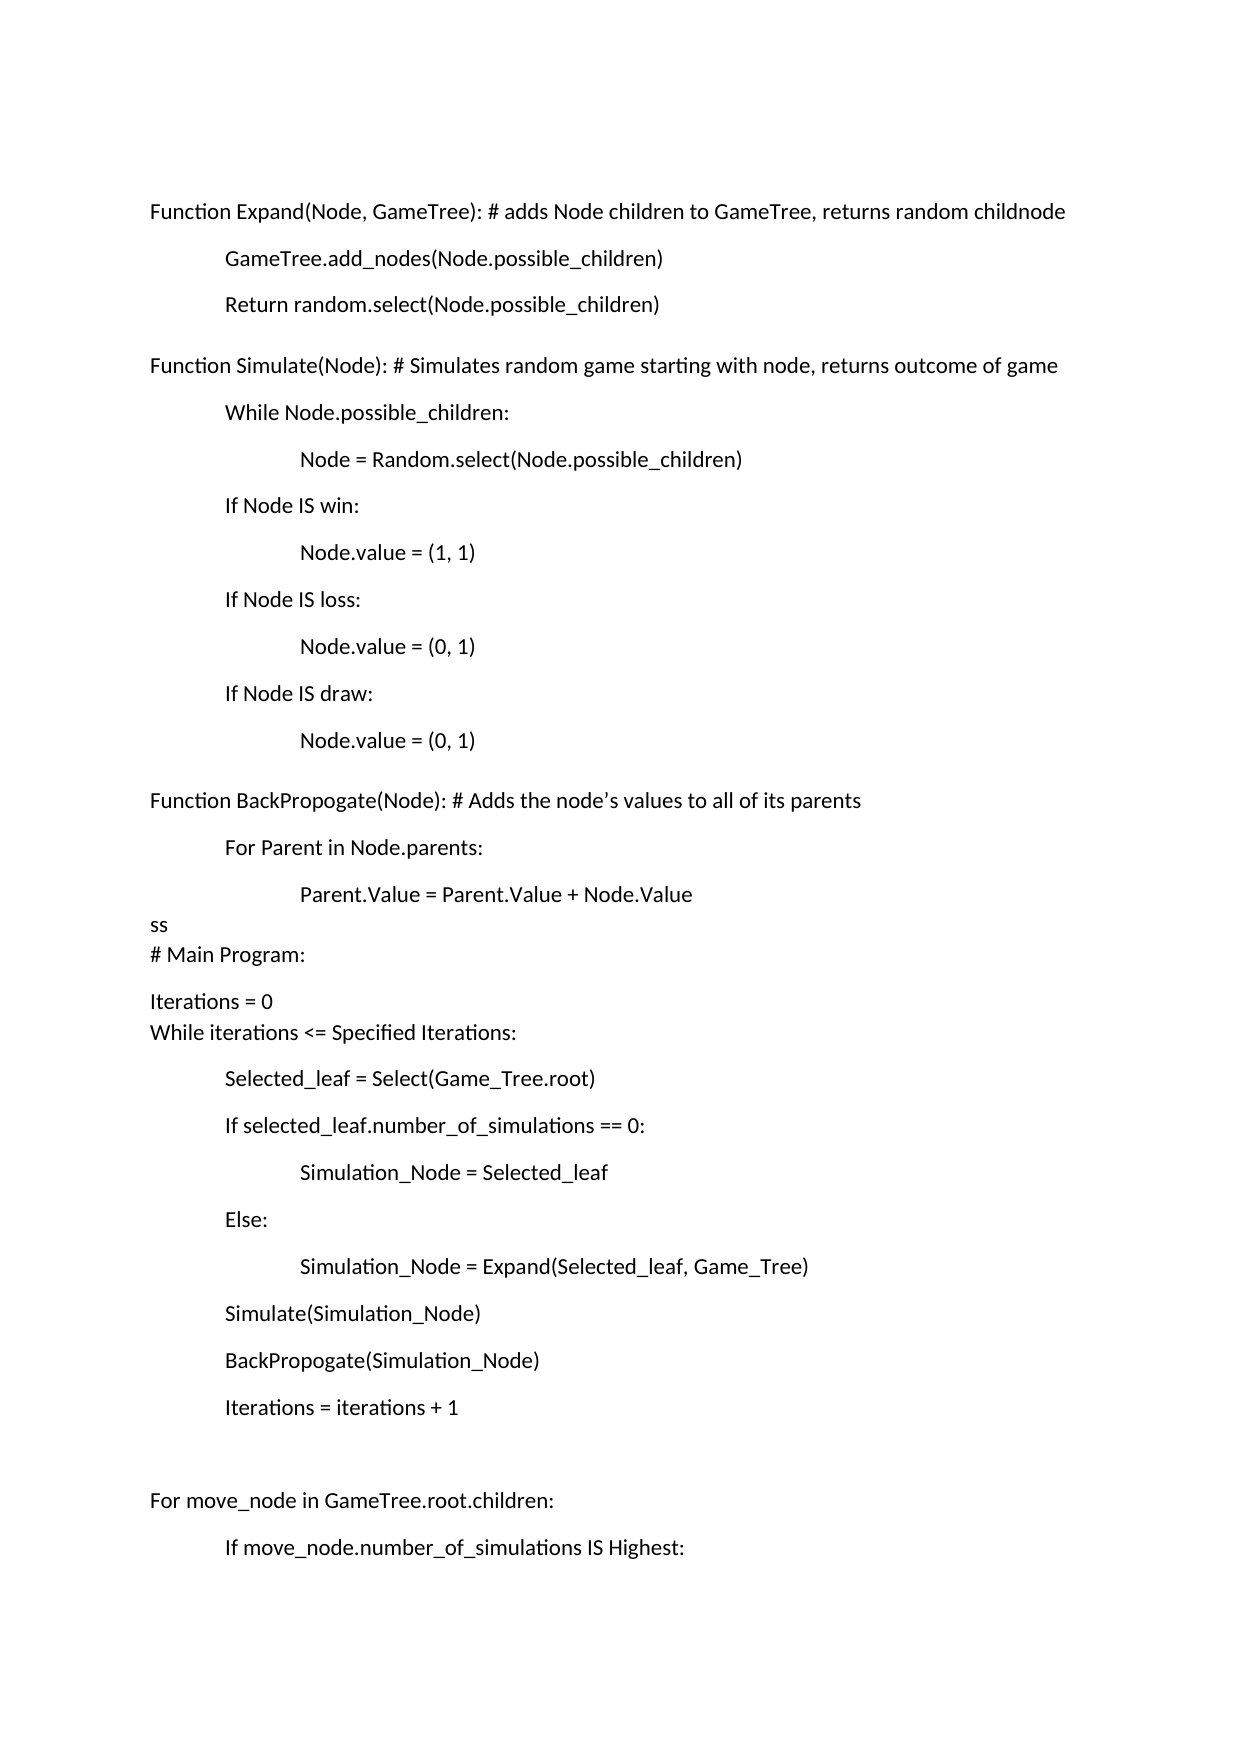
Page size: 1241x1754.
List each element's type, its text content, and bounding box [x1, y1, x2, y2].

text Iterations = 0 [150, 987, 1090, 1016]
text Simulate(Simulation_Node) [225, 1299, 1090, 1327]
text Simulation_Node = Selected_leaf [225, 1158, 1090, 1186]
text ss [150, 910, 1090, 938]
text While iterations <= Specified Iterations: [150, 1018, 1090, 1046]
text If selected_leaf.number_of_simulations == 0: [225, 1111, 1090, 1139]
text # Main Program: [150, 941, 1090, 969]
text Selected_leaf = Select(Game_Tree.root) [225, 1064, 1090, 1093]
text If Node IS draw: [150, 679, 1090, 707]
text Else: [225, 1205, 1090, 1233]
text Function BackPropogate(Node): # Adds the node’s values to all of its parents [150, 786, 1090, 814]
text Simulation_Node = Expand(Selected_leaf, Game_Tree) [300, 1252, 1090, 1280]
text Node.value = (0, 1) [150, 726, 1090, 754]
text Return random.select(Node.possible_children) [150, 291, 1090, 319]
text Node.value = (0, 1) [150, 632, 1090, 660]
text Function Expand(Node, GameTree): # adds Node children to GameTree, returns random childnode [150, 197, 1090, 225]
text If Node IS win: [150, 492, 1090, 520]
text Parent.Value = Parent.Value + Node.Value [150, 880, 1090, 908]
text GameTree.add_nodes(Node.possible_children) [150, 244, 1090, 272]
text If move_node.number_of_simulations IS Highest: [150, 1533, 1090, 1561]
text Iterations = iterations + 1 [225, 1393, 1090, 1421]
text For move_node in GameTree.root.children: [150, 1486, 1090, 1514]
text If Node IS loss: [150, 585, 1090, 613]
text Function Simulate(Node): # Simulates random game starting with node, returns outcome of game [150, 351, 1090, 379]
text Node.value = (1, 1) [150, 538, 1090, 567]
text BackPropogate(Simulation_Node) [225, 1346, 1090, 1374]
text While Node.possible_children: [150, 398, 1090, 426]
text For Parent in Node.parents: [150, 833, 1090, 861]
text Node = Random.select(Node.possible_children) [150, 445, 1090, 473]
